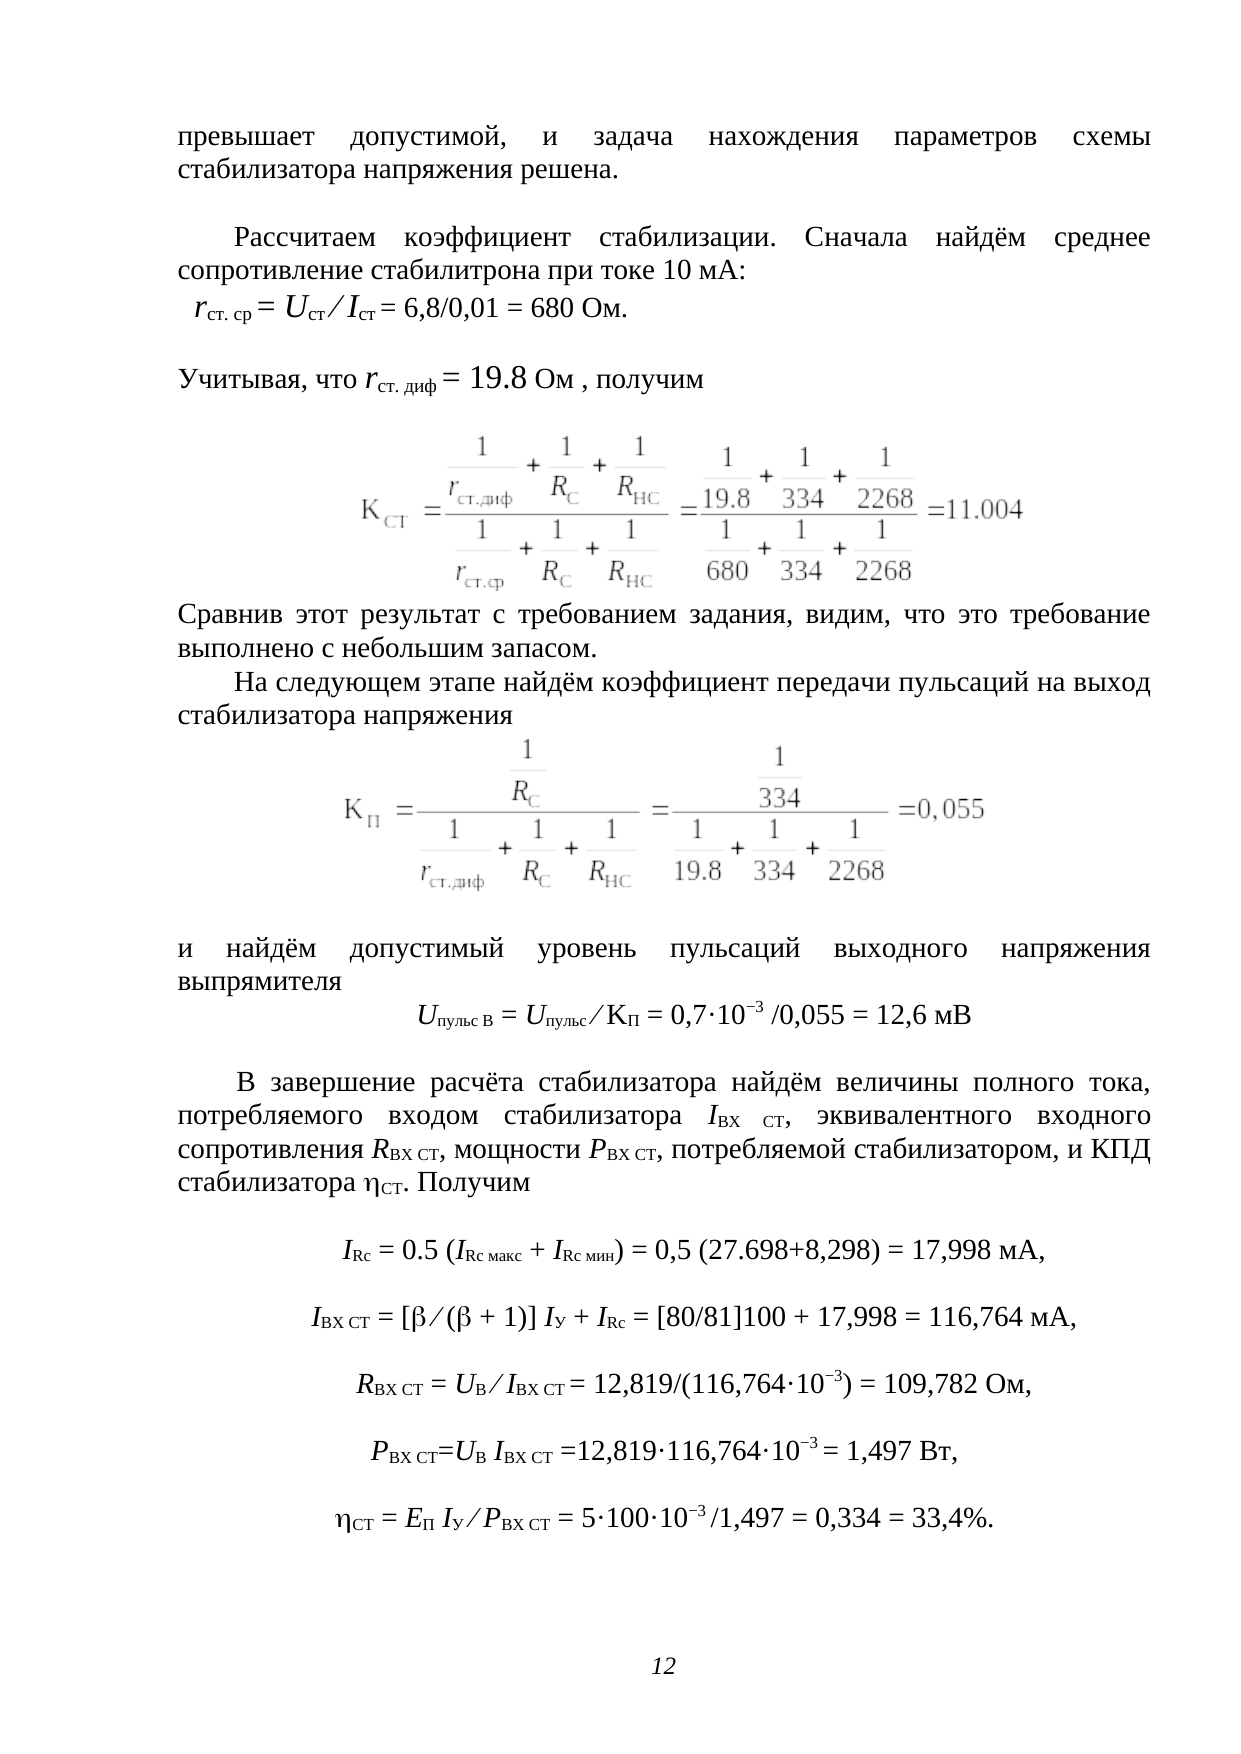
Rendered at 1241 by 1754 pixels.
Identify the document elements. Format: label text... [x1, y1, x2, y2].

text и найдём допустимый уровень пульсаций выходного напряжения выпрямителя [177, 930, 1152, 997]
text Учитывая, что rст. диф = 19.8 Ом , получим [177, 358, 1152, 396]
text rст. ср = Uст Iст = 6,8/0,01 = 680 Ом. [177, 286, 1152, 324]
text СТ = EП IУ PВХ СТ = 5·100·10−3 /1,497 = 0,334 = 33,4%. [177, 1500, 1152, 1534]
text Сравнив этот результат с требованием задания, видим, что это требование выполнено с небольшим запасом. [177, 597, 1152, 664]
text Uпульс В = Uпульс KП = 0,7·10−3 /0,055 = 12,6 мВ [177, 997, 1152, 1030]
text PВХ СТ=UВ IВХ СТ =12,819·116,764·10−3 = 1,497 Вт, [177, 1433, 1152, 1467]
text RВХ СТ = UВ IВХ СТ = 12,819/(116,764·10−3) = 109,782 Ом, [177, 1366, 1152, 1400]
text Рассчитаем коэффициент стабилизации. Сначала найдём среднее сопротивление стабилитрона при токе 10 мА: [177, 219, 1152, 286]
text В завершение расчёта стабилизатора найдём величины полного тока, потребляемого входом стабилизатора IВХ СТ, эквивалентного входного сопротивления RВХ СТ, мощности PВХ СТ, потребляемой стабилизатором, и КПД стабилизатора СТ. Получим [177, 1064, 1152, 1198]
text IВХ СТ = [ ( + 1)] IУ + IRc = [80/81]100 + 17,998 = 116,764 мА, [177, 1299, 1152, 1332]
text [177, 118, 1152, 185]
text IRc = 0.5 (IRc макс + IRc мин) = 0,5 (27.698+8,298) = 17,998 мА, [177, 1232, 1152, 1265]
text На следующем этапе найдём коэффициент передачи пульсаций на выход стабилизатора напряжения [177, 664, 1152, 731]
